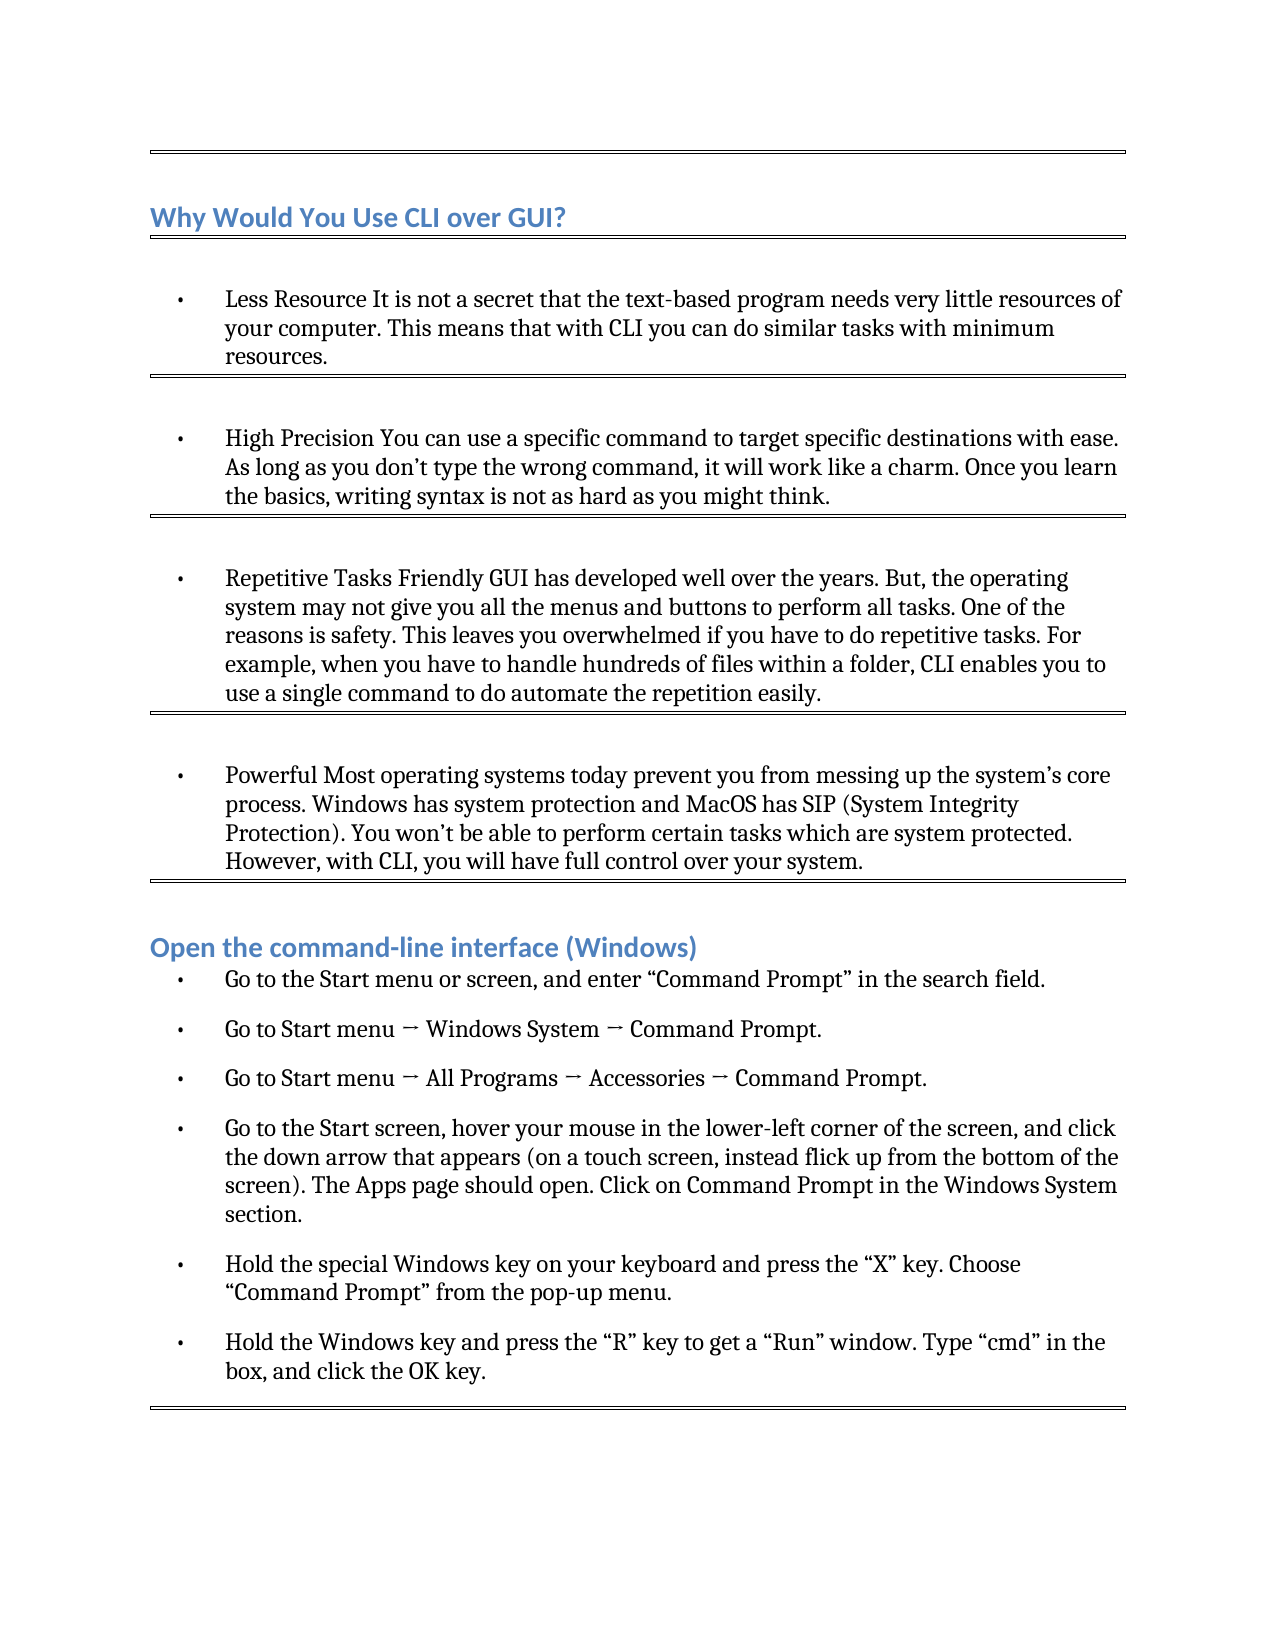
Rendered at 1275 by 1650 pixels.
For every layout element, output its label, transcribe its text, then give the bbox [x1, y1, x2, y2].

list Powerful Most operating systems today prevent you from messing up the system’s core process. Windows has system protection and MacOS has SIP (System Integrity Protection). You won’t be able to perform certain tasks which are system protected. However, with CLI, you will have full control over your system. [175, 761, 1125, 876]
list Go to Start menu → All Programs → Accessories → Command Prompt. [175, 1064, 1125, 1093]
list Go to the Start screen, hover your mouse in the lower-left corner of the screen, and click the down arrow that appears (on a touch screen, instead flick up from the bottom of the screen). The Apps page should open. Click on Command Prompt in the Windows System section. [175, 1114, 1125, 1229]
list Go to Start menu → Windows System → Command Prompt. [175, 1014, 1125, 1043]
list Hold the Windows key and press the “R” key to get a “Run” window. Type “cmd” in the box, and click the OK key. [175, 1328, 1125, 1385]
list Less Resource It is not a secret that the text-based program needs very little resources of your computer. This means that with CLI you can do similar tasks with minimum resources. [175, 285, 1125, 371]
list High Precision You can use a specific command to target specific destinations with ease. As long as you don’t type the wrong command, it will work like a charm. Once you learn the basics, writing syntax is not as hard as you might think. [175, 424, 1125, 511]
subtitle Why Would You Use CLI over GUI? [150, 199, 1125, 235]
subtitle Open the command-line interface (Windows) [150, 929, 1125, 965]
list Go to the Start menu or screen, and enter “Command Prompt” in the search field. [175, 965, 1125, 994]
list Repetitive Tasks Friendly GUI has developed well over the years. But, the operating system may not give you all the menus and buttons to perform all tasks. One of the reasons is safety. This leaves you overwhelmed if you have to do repetitive tasks. For example, when you have to handle hundreds of files within a folder, CLI enables you to use a single command to do automate the repetition easily. [175, 564, 1125, 708]
list Hold the special Windows key on your keyboard and press the “X” key. Choose “Command Prompt” from the pop-up menu. [175, 1249, 1125, 1307]
